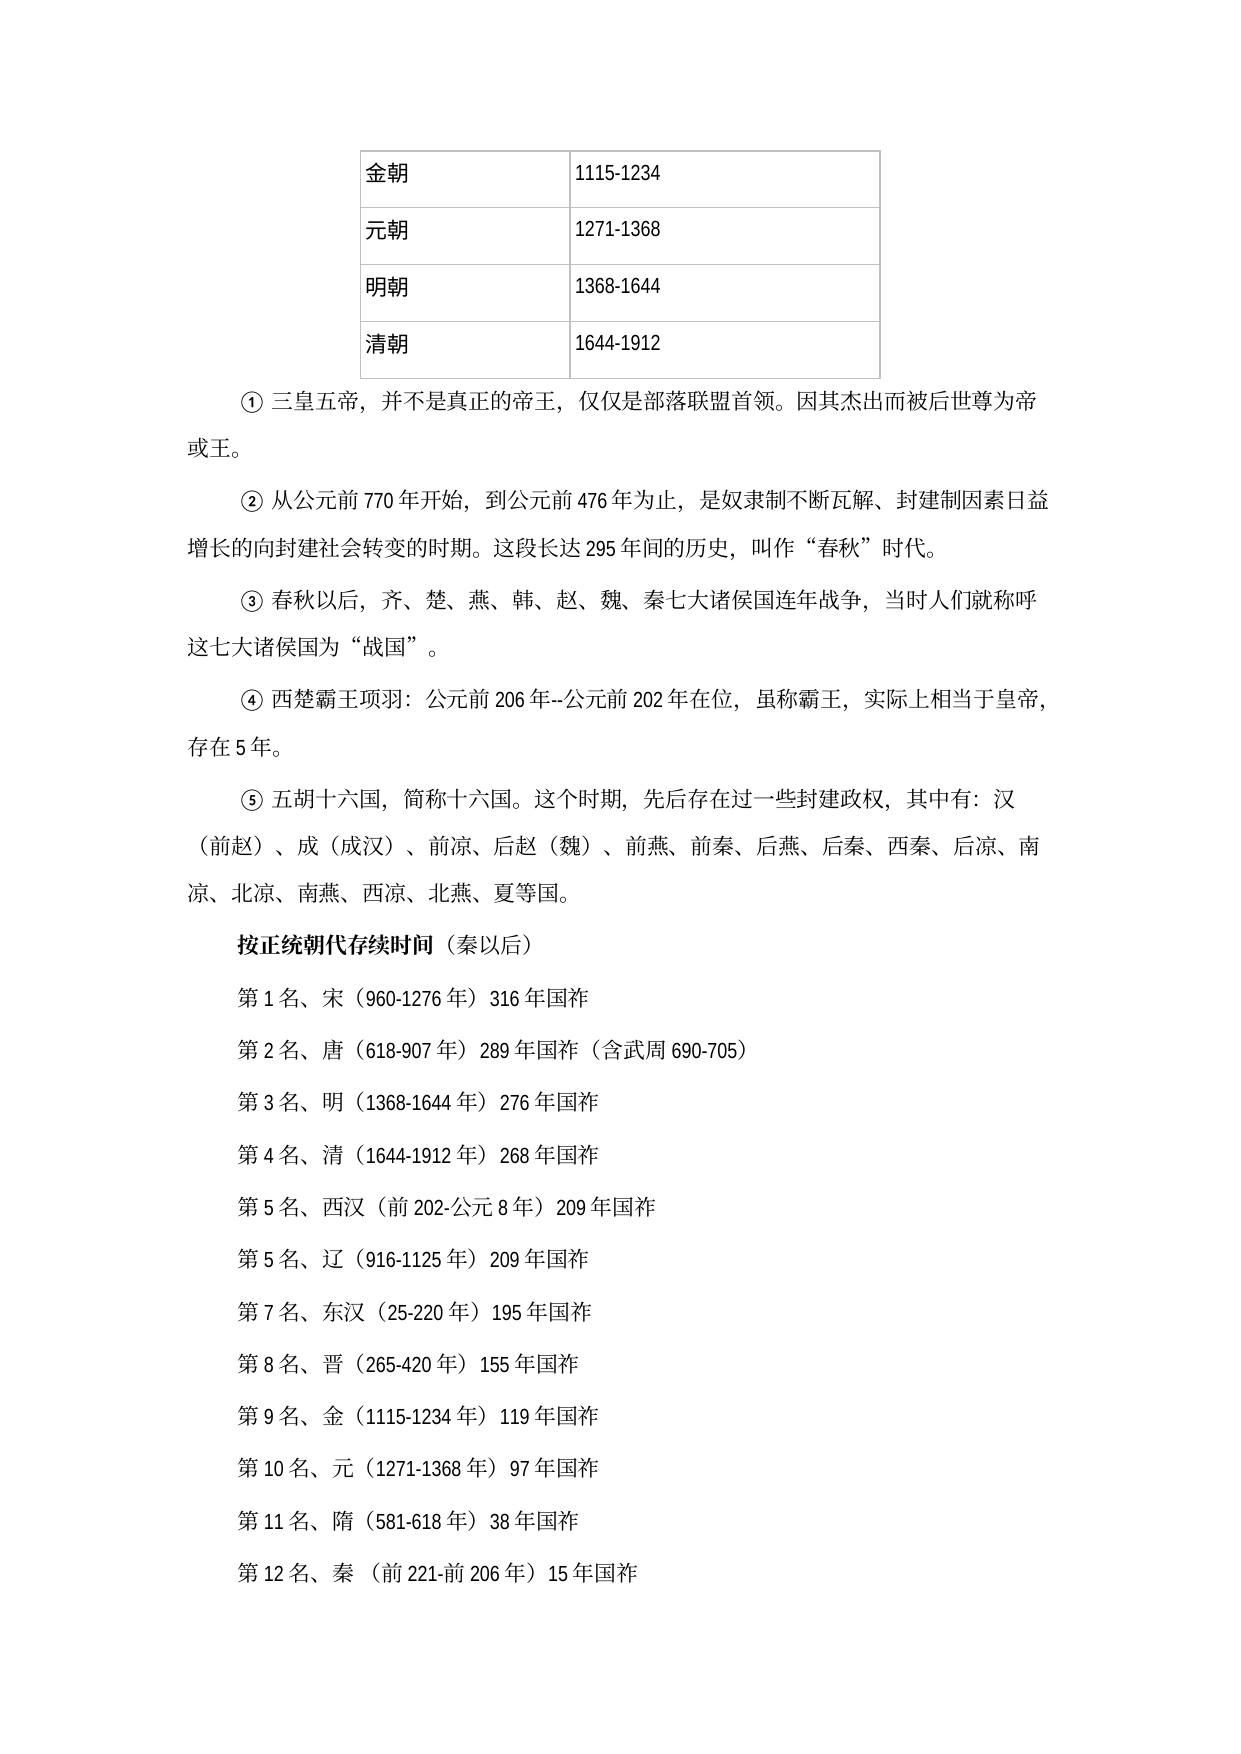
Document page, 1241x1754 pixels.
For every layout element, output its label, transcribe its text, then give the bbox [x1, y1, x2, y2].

text ④ 西楚霸王项羽：公元前206年--公元前202年在位，虽称霸王，实际上相当于皇帝，存在5年。 [187, 683, 1053, 761]
text 第3名、明（1368-1644年）276年国祚 [187, 1086, 1053, 1117]
text 第8名、晋（265-420年）155年国祚 [187, 1347, 1053, 1378]
text 第2名、唐（618-907年）289年国祚（含武周690-705） [187, 1033, 1053, 1065]
text 第4名、清（1644-1912年）268年国祚 [187, 1138, 1053, 1169]
table_cell 明朝 [361, 265, 569, 321]
text 第12名、秦 （前221-前206年）15年国祚 [187, 1556, 1053, 1588]
text 第11名、隋（581-618年）38年国祚 [187, 1504, 1053, 1535]
table_cell 金朝 [361, 152, 569, 207]
text 第5名、西汉（前202-公元8年）209年国祚 [187, 1190, 1053, 1222]
table_cell 元朝 [361, 208, 569, 264]
table_cell 1644-1912 [571, 322, 879, 377]
text 按正统朝代存续时间（秦以后） [187, 929, 1053, 960]
table_cell 1115-1234 [571, 152, 879, 207]
table_cell 1271-1368 [571, 208, 879, 264]
text ① 三皇五帝，并不是真正的帝王，仅仅是部落联盟首领。因其杰出而被后世尊为帝或王。 [187, 384, 1053, 463]
text 第7名、东汉（25-220年）195年国祚 [187, 1295, 1053, 1326]
text ③ 春秋以后，齐、楚、燕、韩、赵、魏、秦七大诸侯国连年战争，当时人们就称呼这七大诸侯国为“战国”。 [187, 583, 1053, 662]
text 第5名、辽（916-1125年）209年国祚 [187, 1242, 1053, 1274]
text ② 从公元前770年开始，到公元前476年为止，是奴隶制不断瓦解、封建制因素日益增长的向封建社会转变的时期。这段长达295年间的历史，叫作“春秋”时代。 [187, 484, 1053, 562]
text 第10名、元（1271-1368年）97年国祚 [187, 1452, 1053, 1483]
table_cell 清朝 [361, 322, 569, 377]
table_cell 1368-1644 [571, 265, 879, 321]
text ⑤ 五胡十六国，简称十六国。这个时期，先后存在过一些封建政权，其中有：汉（前赵）、成（成汉）、前凉、后赵（魏）、前燕、前秦、后燕、后秦、西秦、后凉、南凉、北凉、南燕、西凉、北燕、夏等国。 [187, 782, 1053, 908]
text 第9名、金（1115-1234年）119年国祚 [187, 1399, 1053, 1431]
text 第1名、宋（960-1276年）316年国祚 [187, 981, 1053, 1012]
